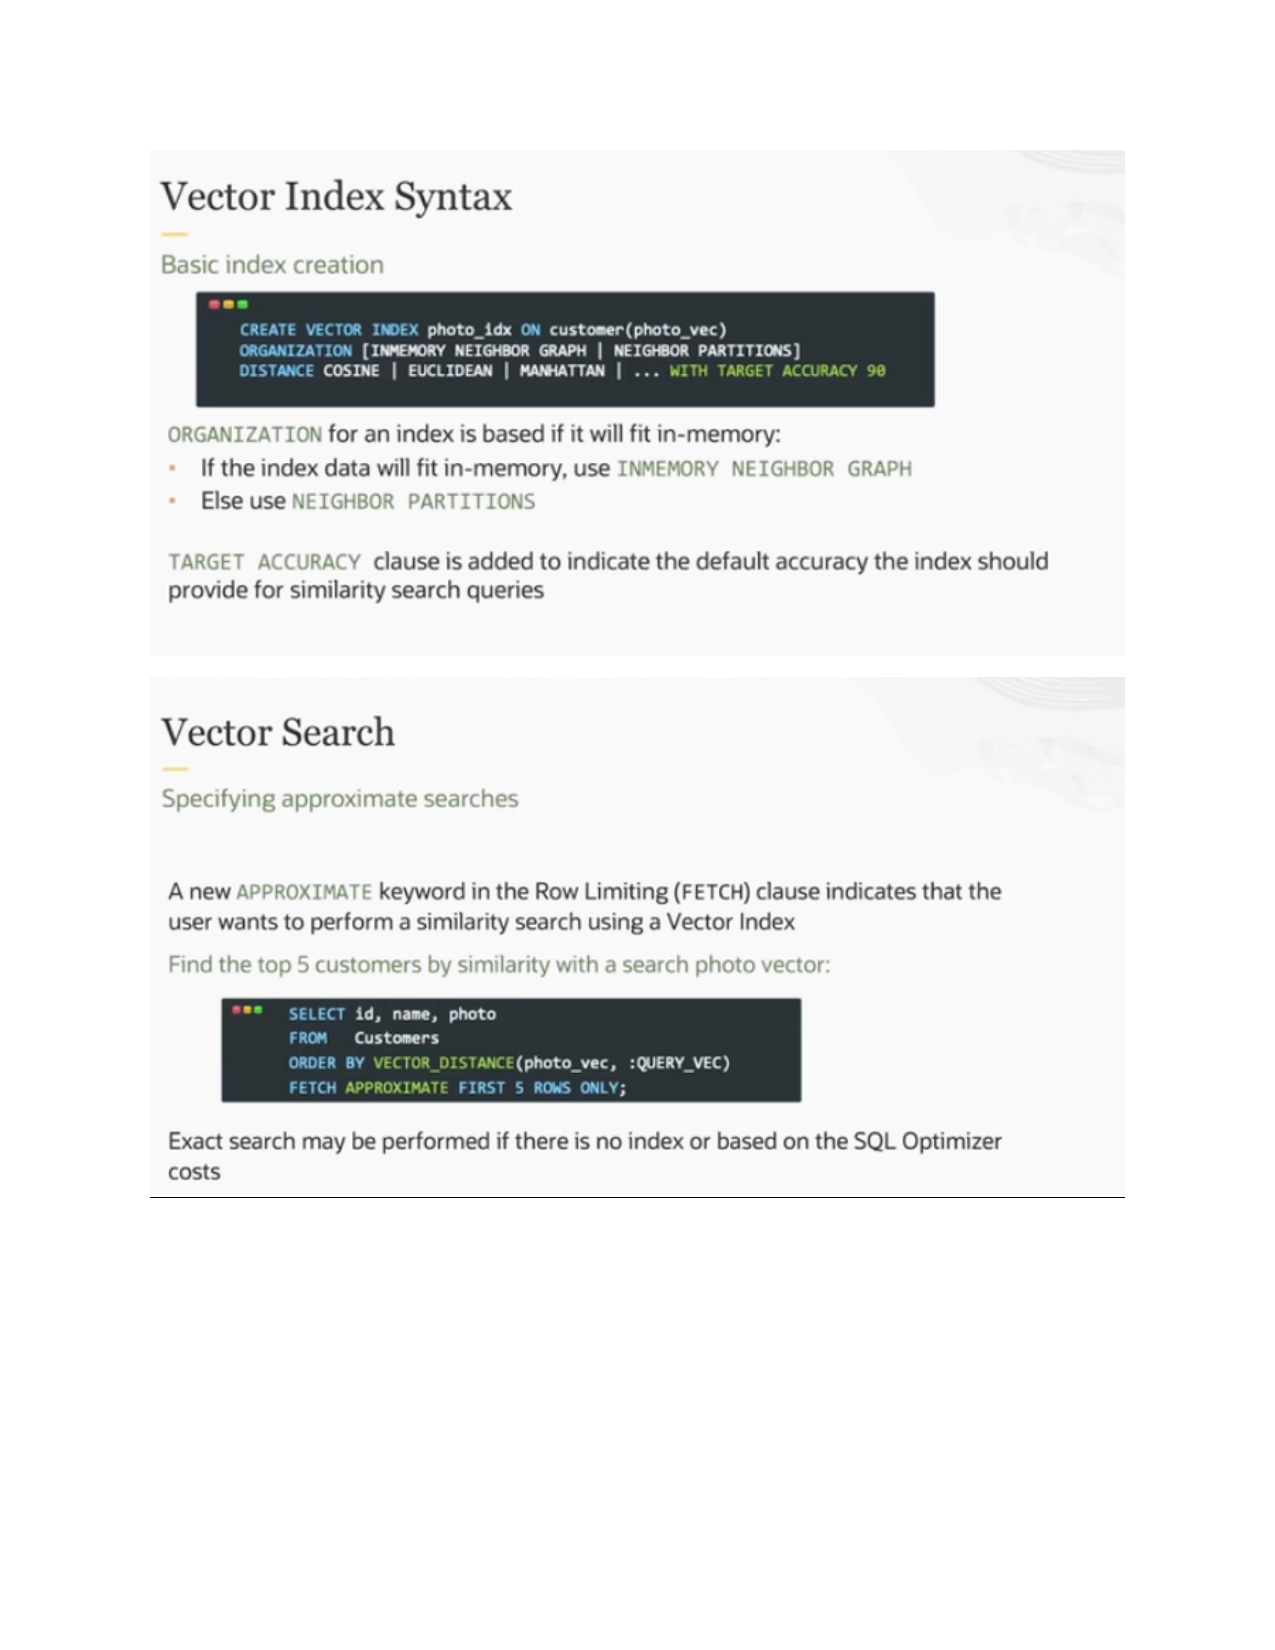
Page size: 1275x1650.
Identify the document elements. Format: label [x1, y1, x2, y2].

picture [150, 677, 1125, 1195]
picture [150, 150, 1125, 656]
